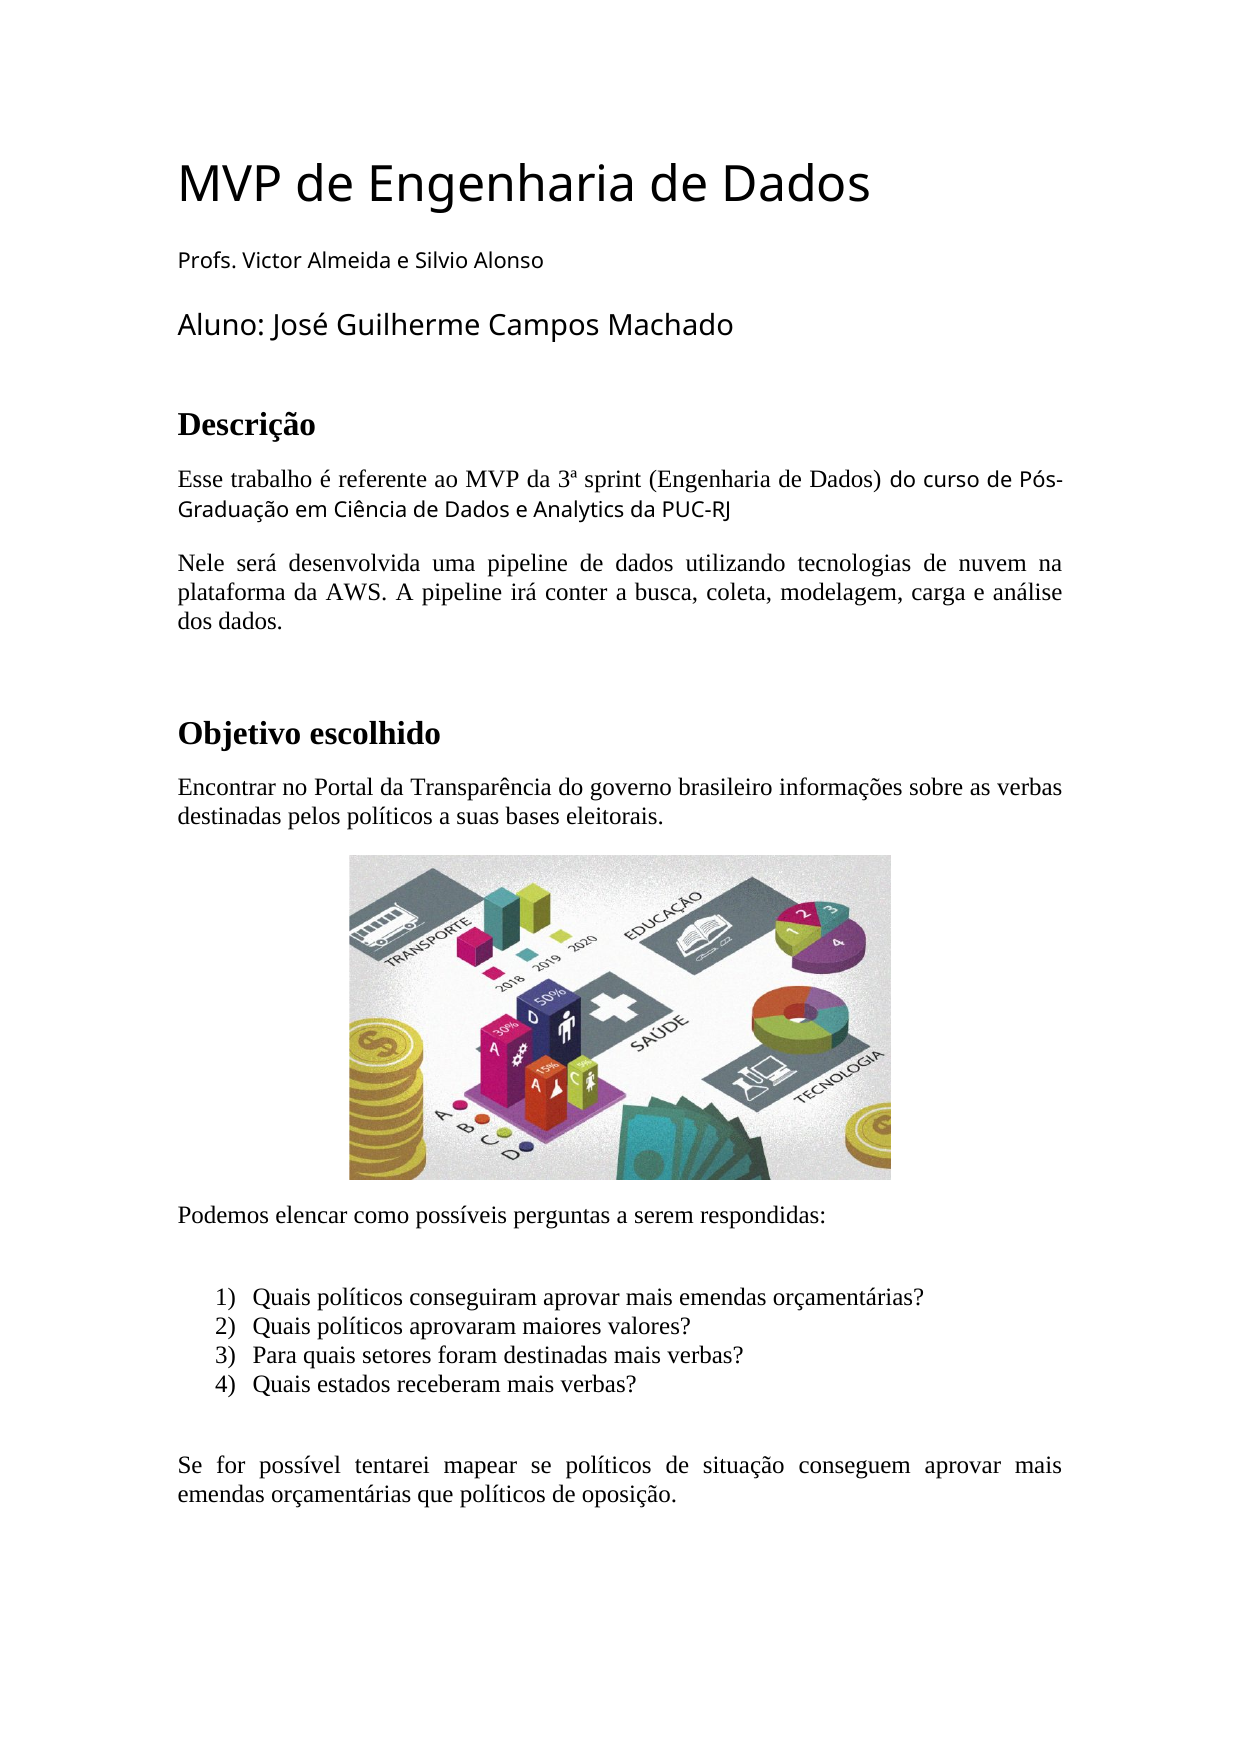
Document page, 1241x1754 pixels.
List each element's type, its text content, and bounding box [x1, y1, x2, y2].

text MVP de Engenharia de Dados [177, 148, 1063, 216]
text Esse trabalho é referente ao MVP da 3ª sprint (Engenharia de Dados) do curso de Pós-Graduação em Ciência de Dados e Analytics da PUC-RJ [177, 464, 1063, 523]
text Encontrar no Portal da Transparência do governo brasileiro informações sobre as verbas destinadas pelos políticos a suas bases eleitorais. [177, 772, 1063, 830]
text Descrição [177, 405, 1063, 443]
list Quais estados receberam mais verbas? [215, 1369, 1063, 1425]
text Se for possível tentarei mapear se políticos de situação conseguem aprovar mais emendas orçamentárias que políticos de oposição. [177, 1450, 1063, 1508]
text Profs. Victor Almeida e Silvio Alonso [177, 245, 1063, 275]
text Podemos elencar como possíveis perguntas a serem respondidas: [177, 1201, 1063, 1257]
text Aluno: José Guilherme Campos Machado [177, 304, 1063, 343]
picture [349, 855, 891, 1180]
text Objetivo escolhido [177, 713, 1063, 752]
text Nele será desenvolvida uma pipeline de dados utilizando tecnologias de nuvem na plataforma da AWS. A pipeline irá conter a busca, coleta, modelagem, carga e análise dos dados. [177, 548, 1063, 634]
list Quais políticos conseguiram aprovar mais emendas orçamentárias? [215, 1282, 1063, 1311]
list Quais políticos aprovaram maiores valores? [215, 1311, 1063, 1340]
list Para quais setores foram destinadas mais verbas? [215, 1340, 1063, 1369]
